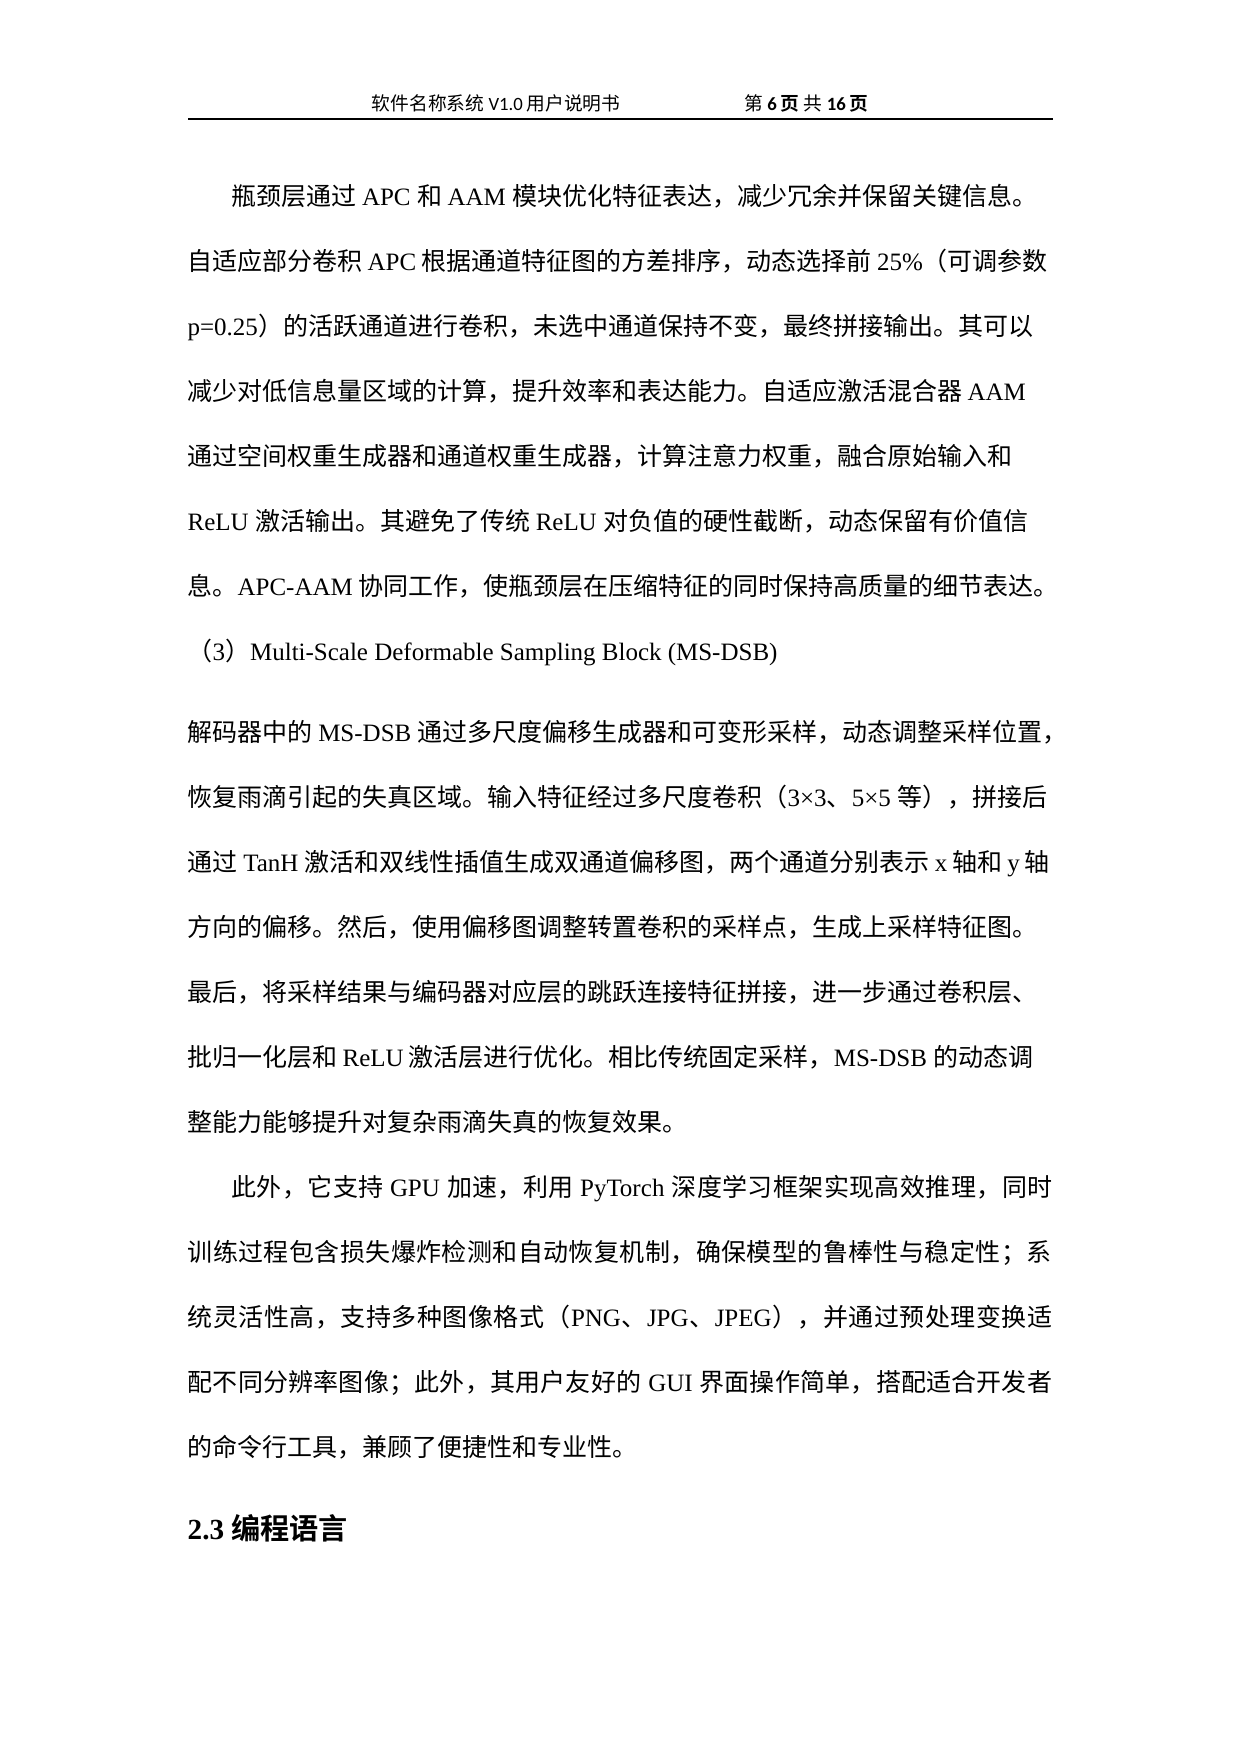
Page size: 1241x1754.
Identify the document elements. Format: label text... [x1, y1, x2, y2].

text 瓶颈层通过 APC 和 AAM 模块优化特征表达，减少冗余并保留关键信息。自适应部分卷积APC根据通道特征图的方差排序，动态选择前 25%（可调参数 p=0.25）的活跃通道进行卷积，未选中通道保持不变，最终拼接输出。其可以减少对低信息量区域的计算，提升效率和表达能力。自适应激活混合器AAM通过空间权重生成器和通道权重生成器，计算注意力权重，融合原始输入和 ReLU 激活输出。其避免了传统 ReLU 对负值的硬性截断，动态保留有价值信息。APC-AAM协同工作，使瓶颈层在压缩特征的同时保持高质量的细节表达。 [187, 162, 1053, 617]
list Multi-Scale Deformable Sampling Block (MS-DSB) [187, 617, 1053, 682]
list 此外，它支持 GPU 加速，利用 PyTorch 深度学习框架实现高效推理，同时训练过程包含损失爆炸检测和自动恢复机制，确保模型的鲁棒性与稳定性；系统灵活性高，支持多种图像格式（PNG、JPG、JPEG），并通过预处理变换适配不同分辨率图像；此外，其用户友好的 GUI 界面操作简单，搭配适合开发者的命令行工具，兼顾了便捷性和专业性。 [187, 1153, 1053, 1478]
text 解码器中的 MS-DSB 通过多尺度偏移生成器和可变形采样，动态调整采样位置，恢复雨滴引起的失真区域。输入特征经过多尺度卷积（3×3、5×5 等），拼接后通过 TanH 激活和双线性插值生成双通道偏移图，两个通道分别表示x轴和y轴方向的偏移。然后，使用偏移图调整转置卷积的采样点，生成上采样特征图。最后，将采样结果与编码器对应层的跳跃连接特征拼接，进一步通过卷积层、批归一化层和ReLU激活层进行优化。相比传统固定采样，MS-DSB 的动态调整能力能够提升对复杂雨滴失真的恢复效果。 [187, 698, 1053, 1153]
text 2.3 编程语言 [187, 1494, 1053, 1559]
